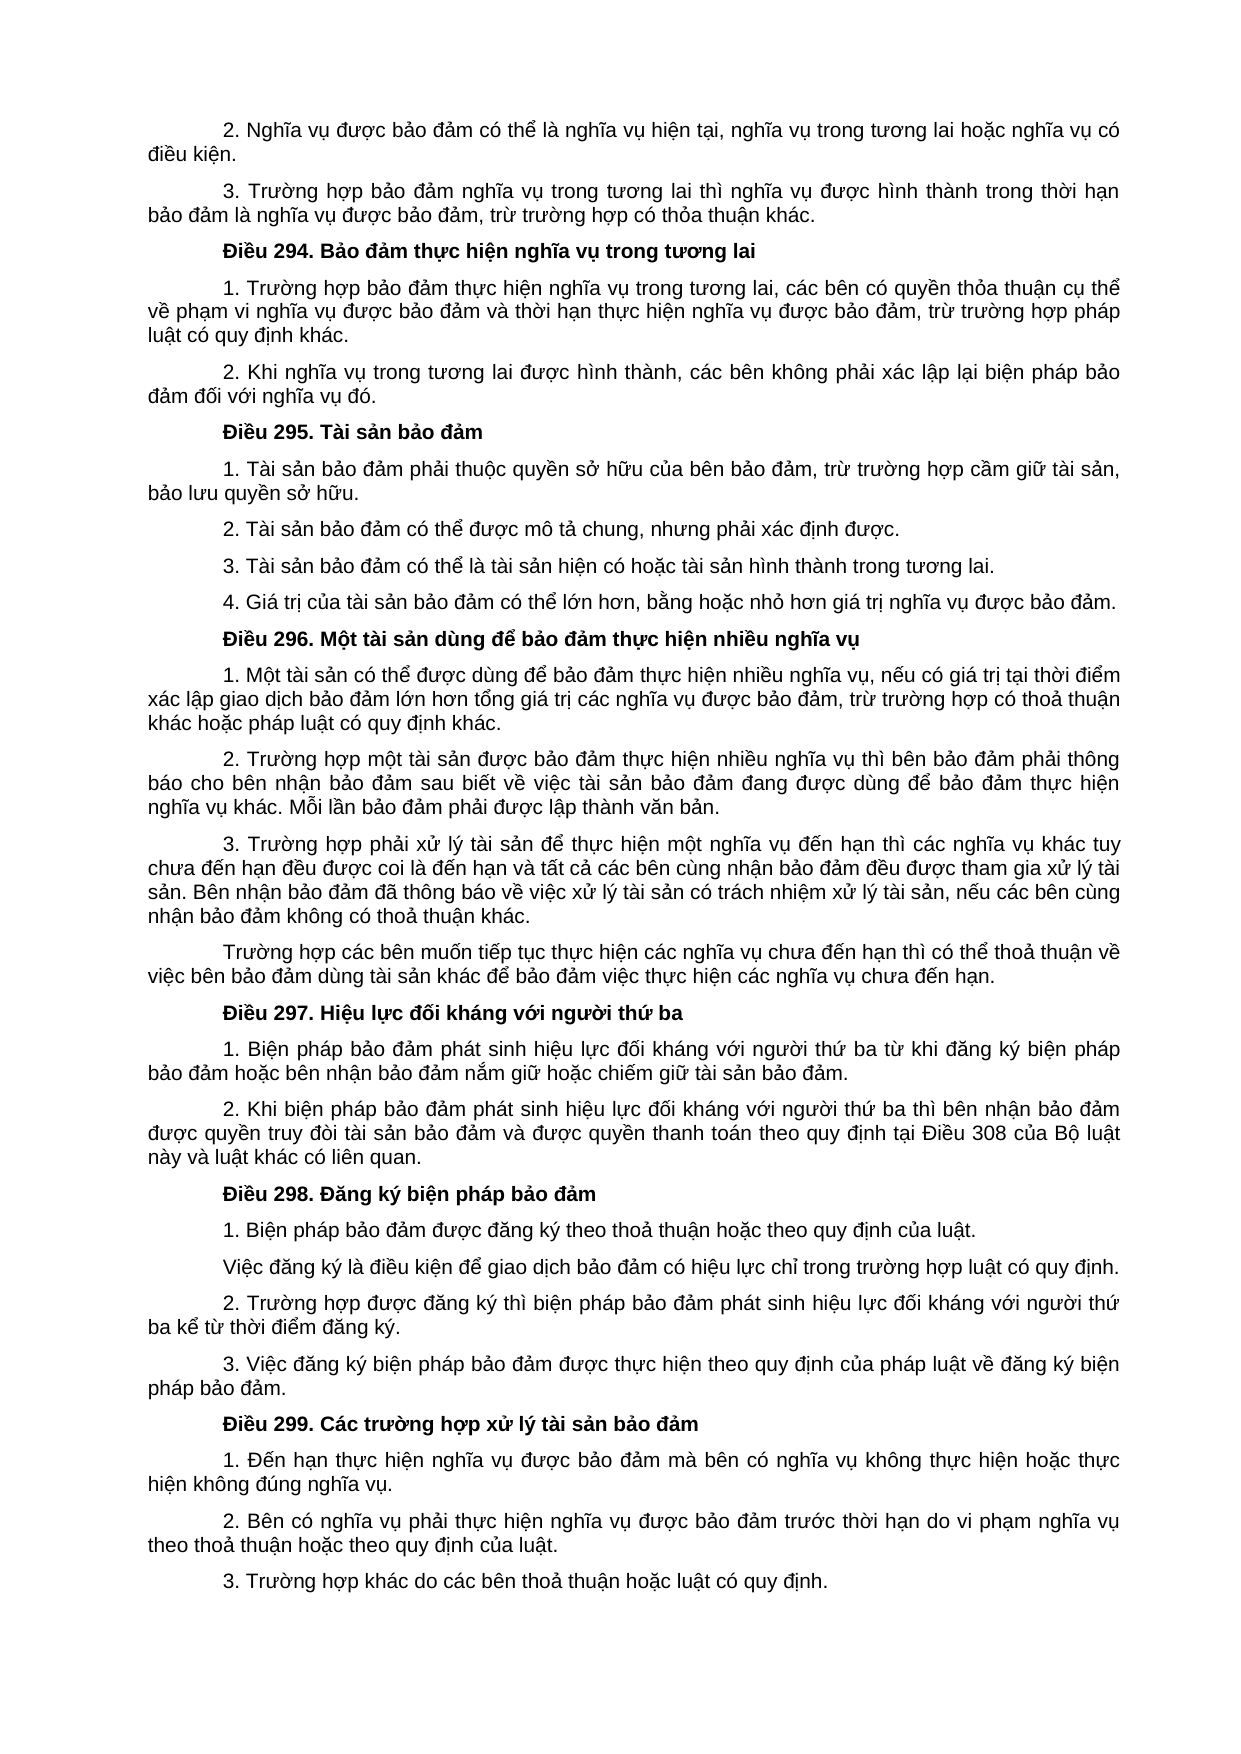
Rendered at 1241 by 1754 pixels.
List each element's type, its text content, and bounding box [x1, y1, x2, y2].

subtitle Điều 294. Bảo đảm thực hiện nghĩa vụ trong tương lai [148, 239, 1122, 263]
subtitle Điều 299. Các trường hợp xử lý tài sản bảo đảm [148, 1412, 1122, 1436]
text 3. Trường hợp khác do các bên thoả thuận hoặc luật có quy định. [148, 1569, 1122, 1593]
text 1. Biện pháp bảo đảm được đăng ký theo thoả thuận hoặc theo quy định của luật. [148, 1218, 1122, 1242]
subtitle Điều 298. Đăng ký biện pháp bảo đảm [148, 1182, 1122, 1206]
text 1. Tài sản bảo đảm phải thuộc quyền sở hữu của bên bảo đảm, trừ trường hợp cầm giữ tài sản, bảo lưu quyền sở hữu. [148, 457, 1122, 504]
text 2. Trường hợp được đăng ký thì biện pháp bảo đảm phát sinh hiệu lực đối kháng với người thứ ba kể từ thời điểm đăng ký. [148, 1291, 1122, 1339]
text 1. Một tài sản có thể được dùng để bảo đảm thực hiện nhiều nghĩa vụ, nếu có giá trị tại thời điểm xác lập giao dịch bảo đảm lớn hơn tổng giá trị các nghĩa vụ được bảo đảm, trừ trường hợp có thoả thuận khác hoặc pháp luật có quy định khác. [148, 663, 1122, 735]
text 2. Khi biện pháp bảo đảm phát sinh hiệu lực đối kháng với người thứ ba thì bên nhận bảo đảm được quyền truy đòi tài sản bảo đảm và được quyền thanh toán theo quy định tại Điều 308 của Bộ luật này và luật khác có liên quan. [148, 1097, 1122, 1169]
subtitle Điều 297. Hiệu lực đối kháng với người thứ ba [148, 1000, 1122, 1024]
text 2. Tài sản bảo đảm có thể được mô tả chung, nhưng phải xác định được. [148, 517, 1122, 541]
text 3. Trường hợp bảo đảm nghĩa vụ trong tương lai thì nghĩa vụ được hình thành trong thời hạn bảo đảm là nghĩa vụ được bảo đảm, trừ trường hợp có thỏa thuận khác. [148, 178, 1122, 226]
text 1. Trường hợp bảo đảm thực hiện nghĩa vụ trong tương lai, các bên có quyền thỏa thuận cụ thể về phạm vi nghĩa vụ được bảo đảm và thời hạn thực hiện nghĩa vụ được bảo đảm, trừ trường hợp pháp luật có quy định khác. [148, 275, 1122, 347]
text Trường hợp các bên muốn tiếp tục thực hiện các nghĩa vụ chưa đến hạn thì có thể thoả thuận về việc bên bảo đảm dùng tài sản khác để bảo đảm việc thực hiện các nghĩa vụ chưa đến hạn. [148, 940, 1122, 988]
text 3. Trường hợp phải xử lý tài sản để thực hiện một nghĩa vụ đến hạn thì các nghĩa vụ khác tuy chưa đến hạn đều được coi là đến hạn và tất cả các bên cùng nhận bảo đảm đều được tham gia xử lý tài sản. Bên nhận bảo đảm đã thông báo về việc xử lý tài sản có trách nhiệm xử lý tài sản, nếu các bên cùng nhận bảo đảm không có thoả thuận khác. [148, 832, 1122, 927]
subtitle Điều 296. Một tài sản dùng để bảo đảm thực hiện nhiều nghĩa vụ [148, 626, 1122, 650]
text 2. Khi nghĩa vụ trong tương lai được hình thành, các bên không phải xác lập lại biện pháp bảo đảm đối với nghĩa vụ đó. [148, 360, 1122, 408]
text 3. Tài sản bảo đảm có thể là tài sản hiện có hoặc tài sản hình thành trong tương lai. [148, 553, 1122, 577]
text 2. Nghĩa vụ được bảo đảm có thể là nghĩa vụ hiện tại, nghĩa vụ trong tương lai hoặc nghĩa vụ có điều kiện. [148, 118, 1122, 166]
subtitle 1. Biện pháp bảo đảm phát sinh hiệu lực đối kháng với người thứ ba từ khi đăng ký biện pháp bảo đảm hoặc bên nhận bảo đảm nắm giữ hoặc chiếm giữ tài sản bảo đảm. [148, 1037, 1122, 1085]
text 2. Bên có nghĩa vụ phải thực hiện nghĩa vụ được bảo đảm trước thời hạn do vi phạm nghĩa vụ theo thoả thuận hoặc theo quy định của luật. [148, 1509, 1122, 1557]
text 3. Việc đăng ký biện pháp bảo đảm được thực hiện theo quy định của pháp luật về đăng ký biện pháp bảo đảm. [148, 1351, 1122, 1399]
subtitle Điều 295. Tài sản bảo đảm [148, 420, 1122, 444]
text 4. Giá trị của tài sản bảo đảm có thể lớn hơn, bằng hoặc nhỏ hơn giá trị nghĩa vụ được bảo đảm. [148, 590, 1122, 614]
text Việc đăng ký là điều kiện để giao dịch bảo đảm có hiệu lực chỉ trong trường hợp luật có quy định. [148, 1254, 1122, 1278]
text 2. Trường hợp một tài sản được bảo đảm thực hiện nhiều nghĩa vụ thì bên bảo đảm phải thông báo cho bên nhận bảo đảm sau biết về việc tài sản bảo đảm đang được dùng để bảo đảm thực hiện nghĩa vụ khác. Mỗi lần bảo đảm phải được lập thành văn bản. [148, 747, 1122, 819]
text 1. Đến hạn thực hiện nghĩa vụ được bảo đảm mà bên có nghĩa vụ không thực hiện hoặc thực hiện không đúng nghĩa vụ. [148, 1448, 1122, 1496]
